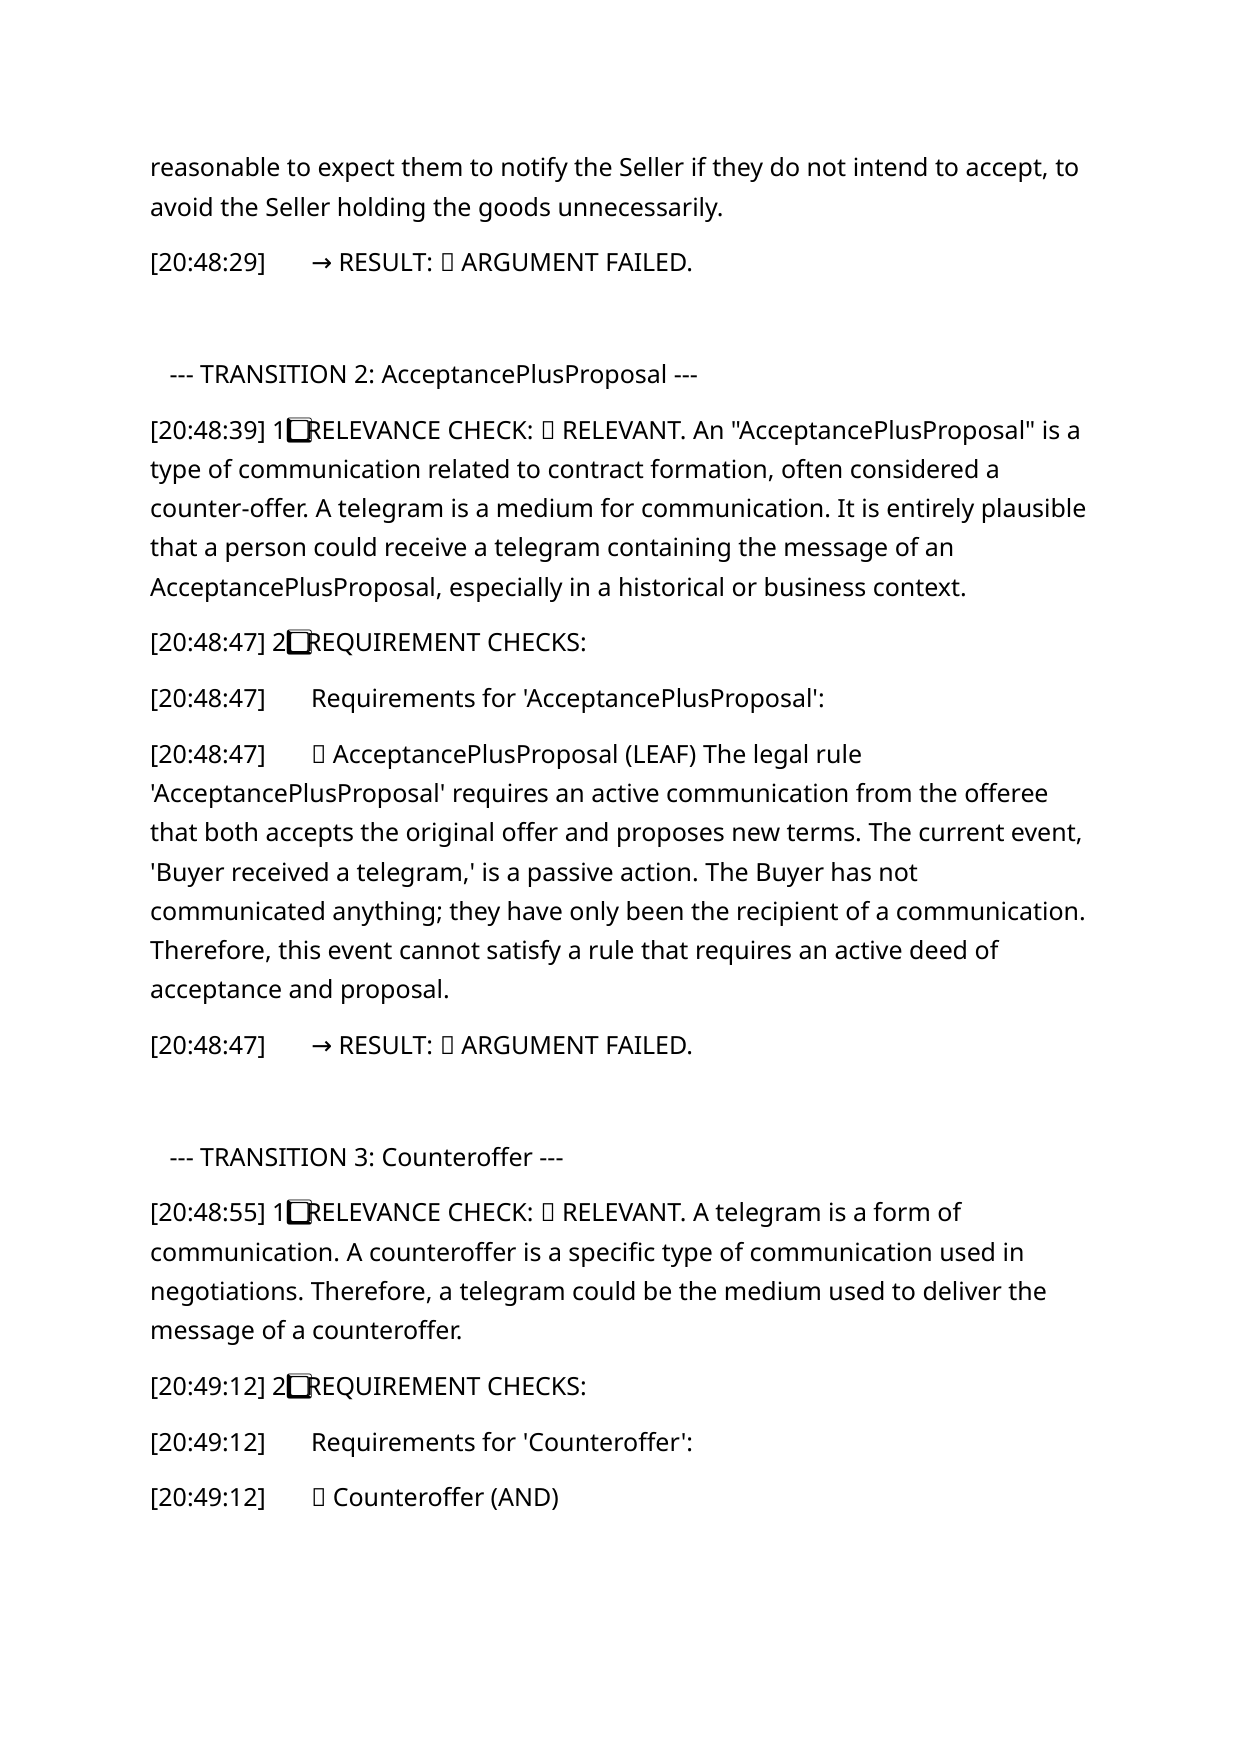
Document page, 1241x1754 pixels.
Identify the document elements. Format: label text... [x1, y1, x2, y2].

text [20:48:47] → RESULT: ❌ ARGUMENT FAILED. [150, 1027, 1090, 1062]
text [20:48:29] → RESULT: ❌ ARGUMENT FAILED. [150, 245, 1090, 279]
text [20:49:12] Requirements for 'Counteroffer': [150, 1424, 1090, 1458]
text [20:48:47] 2️⃣ REQUIREMENT CHECKS: [150, 625, 1090, 659]
text --- TRANSITION 3: Counteroffer --- [150, 1139, 1090, 1173]
text [20:48:55] 1️⃣ RELEVANCE CHECK: ✅ RELEVANT. A telegram is a form of communication. A counteroffer is a specific type of communication used in negotiations. Therefore, a telegram could be the medium used to deliver the message of a counteroffer. [150, 1195, 1090, 1347]
text [20:49:12] 🔴 Counteroffer (AND) [150, 1480, 1090, 1514]
text --- TRANSITION 2: AcceptancePlusProposal --- [150, 357, 1090, 391]
text [20:49:12] 2️⃣ REQUIREMENT CHECKS: [150, 1368, 1090, 1402]
text [20:48:47] Requirements for 'AcceptancePlusProposal': [150, 681, 1090, 715]
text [150, 150, 1090, 223]
text [20:48:39] 1️⃣ RELEVANCE CHECK: ✅ RELEVANT. An "AcceptancePlusProposal" is a type of communication related to contract formation, often considered a counter-offer. A telegram is a medium for communication. It is entirely plausible that a person could receive a telegram containing the message of an AcceptancePlusProposal, especially in a historical or business context. [150, 412, 1090, 603]
text [20:48:47] 🔴 AcceptancePlusProposal (LEAF) The legal rule 'AcceptancePlusProposal' requires an active communication from the offeree that both accepts the original offer and proposes new terms. The current event, 'Buyer received a telegram,' is a passive action. The Buyer has not communicated anything; they have only been the recipient of a communication. Therefore, this event cannot satisfy a rule that requires an active deed of acceptance and proposal. [150, 737, 1090, 1006]
